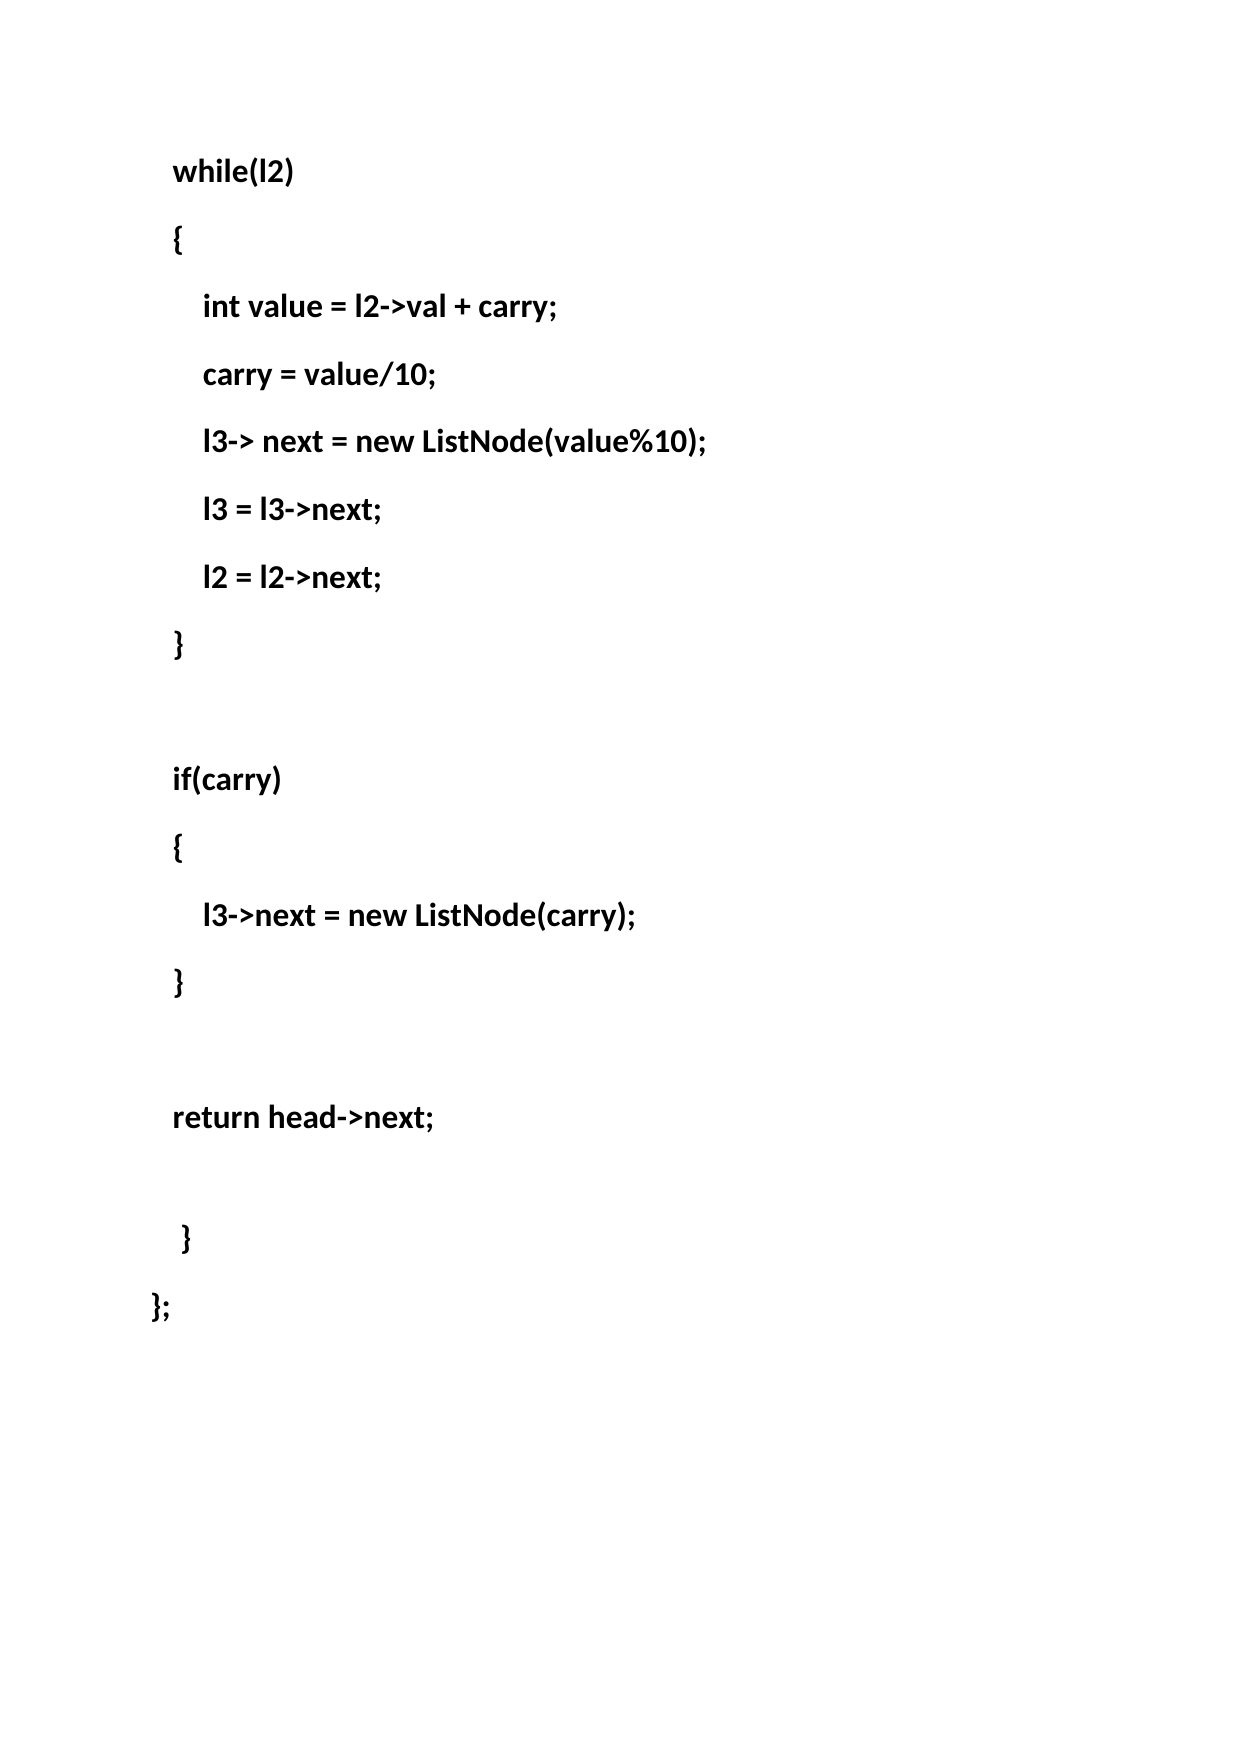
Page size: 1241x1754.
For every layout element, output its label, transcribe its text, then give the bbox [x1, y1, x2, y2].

text carry = value/10; [150, 353, 1090, 393]
text }; [150, 1285, 1090, 1325]
text l3 = l3->next; [150, 488, 1090, 529]
text l2 = l2->next; [150, 556, 1090, 596]
text l3-> next = new ListNode(value%10); [150, 420, 1090, 461]
text l3->next = new ListNode(carry); [150, 894, 1090, 934]
text return head->next; [150, 1096, 1090, 1137]
text { [150, 826, 1090, 867]
text } [150, 1217, 1090, 1258]
text } [150, 623, 1090, 664]
text if(carry) [150, 758, 1090, 799]
text int value = l2->val + carry; [150, 285, 1090, 326]
text while(l2) [150, 150, 1090, 191]
text { [150, 218, 1090, 258]
text } [150, 961, 1090, 1002]
